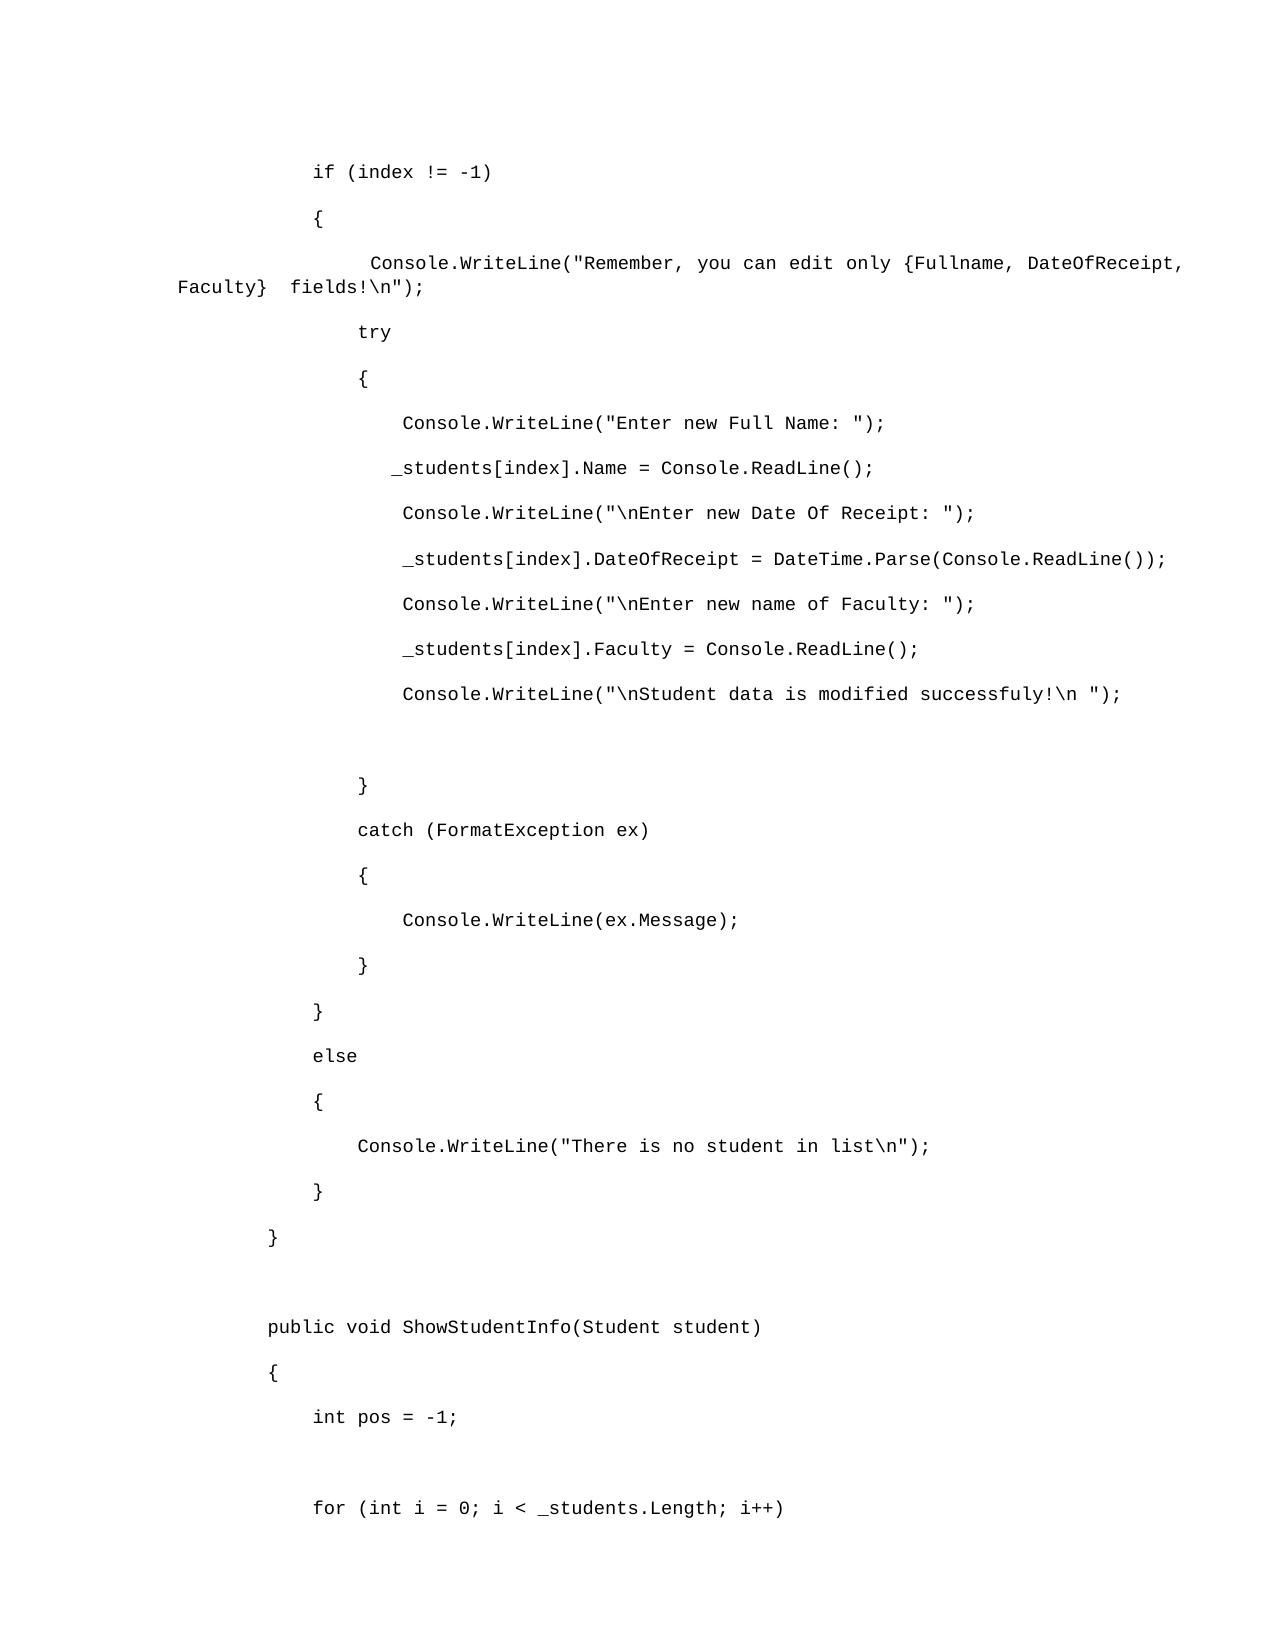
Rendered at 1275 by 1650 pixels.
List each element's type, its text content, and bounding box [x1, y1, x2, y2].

text Console.WriteLine("\nEnter new name of Faculty: "); [177, 594, 1186, 616]
text Console.WriteLine(ex.Message); [177, 911, 1186, 932]
text Console.WriteLine("\nStudent data is modified successfuly!\n "); [177, 685, 1186, 706]
text } [177, 1182, 1186, 1203]
text } [177, 1001, 1186, 1023]
text } [177, 775, 1186, 797]
text _students[index].Name = Console.ReadLine(); [177, 459, 1186, 480]
text _students[index].Faculty = Console.ReadLine(); [177, 640, 1186, 661]
text Console.WriteLine("\nEnter new Date Of Receipt: "); [177, 504, 1186, 525]
text Console.WriteLine("There is no student in list\n"); [177, 1137, 1186, 1158]
text int pos = -1; [177, 1408, 1186, 1429]
text { [177, 368, 1186, 390]
text } [177, 956, 1186, 977]
text public void ShowStudentInfo(Student student) [177, 1318, 1186, 1339]
text { [177, 866, 1186, 887]
text Console.WriteLine("Enter new Full Name: "); [177, 414, 1186, 435]
text } [177, 1227, 1186, 1249]
text try [177, 323, 1186, 344]
text for (int i = 0; i < _students.Length; i++) [177, 1499, 1186, 1520]
text if (index != -1) [177, 163, 1186, 184]
text _students[index].DateOfReceipt = DateTime.Parse(Console.ReadLine()); [177, 549, 1186, 571]
text catch (FormatException ex) [177, 821, 1186, 842]
text { [177, 208, 1186, 230]
text { [177, 1363, 1186, 1384]
text else [177, 1047, 1186, 1068]
text Console.WriteLine("Remember, you can edit only {Fullname, DateOfReceipt, Faculty} fields!\n"); [177, 254, 1186, 299]
text { [177, 1092, 1186, 1113]
